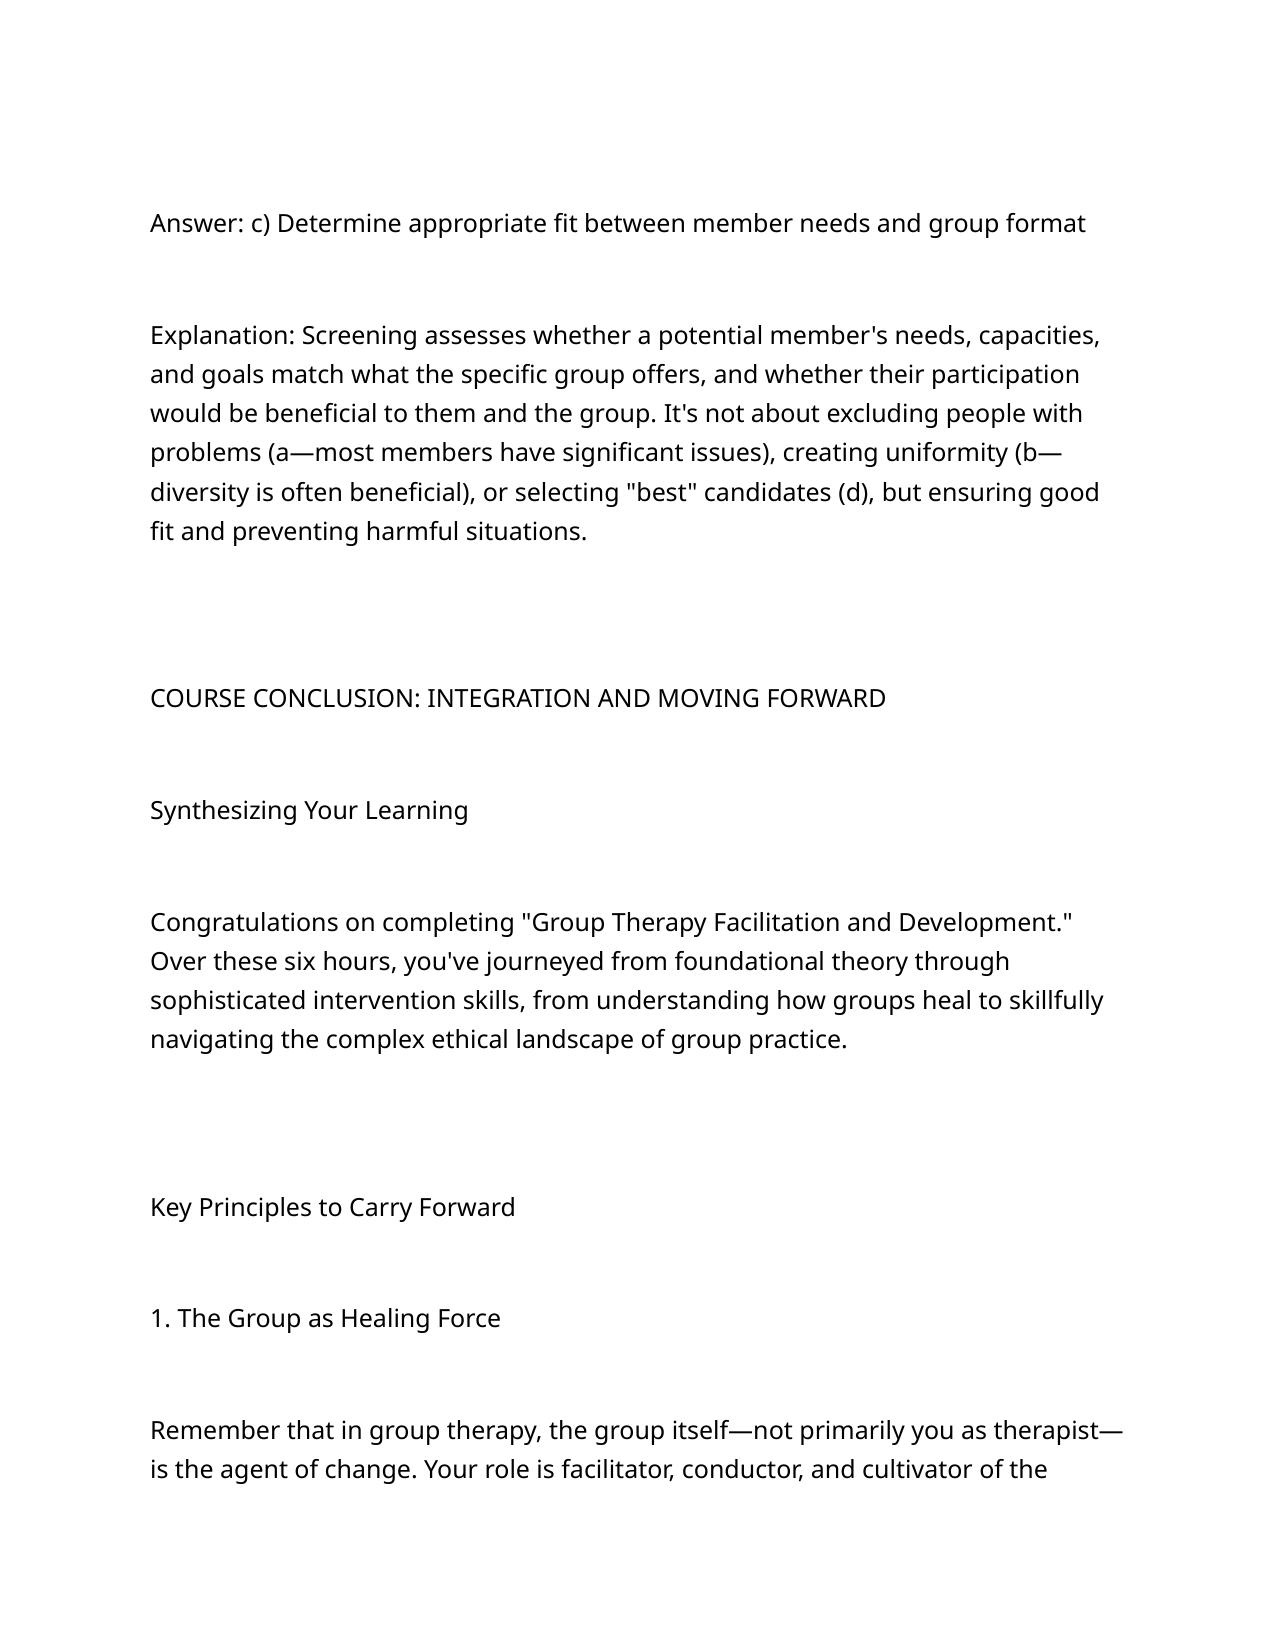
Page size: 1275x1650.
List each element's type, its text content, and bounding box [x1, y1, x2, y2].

text Synthesizing Your Learning [150, 792, 1125, 827]
text Congratulations on completing "Group Therapy Facilitation and Development." Over these six hours, you've journeyed from foundational theory through sophisticated intervention skills, from understanding how groups heal to skillfully navigating the complex ethical landscape of group practice. [150, 904, 1125, 1056]
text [150, 1412, 1125, 1486]
text COURSE CONCLUSION: INTEGRATION AND MOVING FORWARD [150, 681, 1125, 715]
text Answer: c) Determine appropriate fit between member needs and group format [150, 206, 1125, 240]
text Key Principles to Carry Forward [150, 1189, 1125, 1223]
text Explanation: Screening assesses whether a potential member's needs, capacities, and goals match what the specific group offers, and whether their participation would be beneficial to them and the group. It's not about excluding people with problems (a—most members have significant issues), creating uniformity (b—diversity is often beneficial), or selecting "best" candidates (d), but ensuring good fit and preventing harmful situations. [150, 317, 1125, 547]
text 1. The Group as Healing Force [150, 1301, 1125, 1335]
